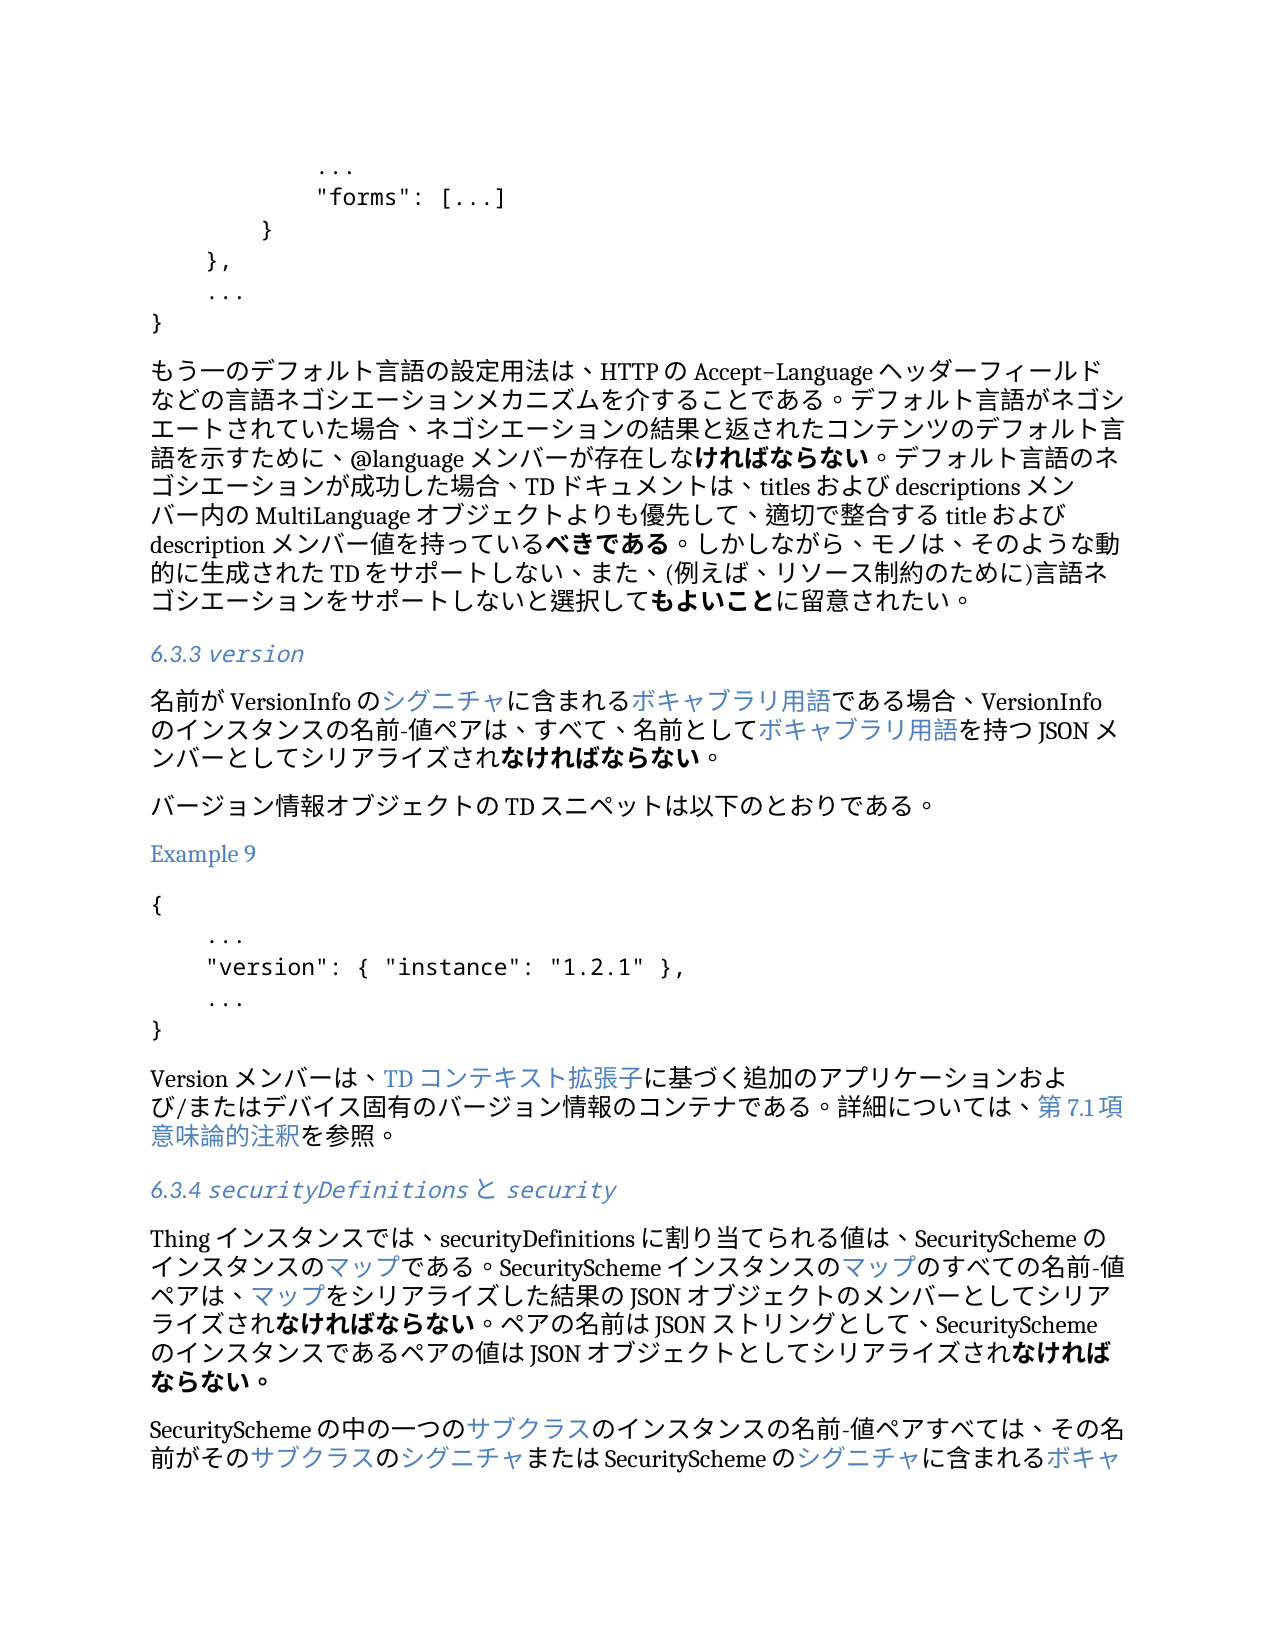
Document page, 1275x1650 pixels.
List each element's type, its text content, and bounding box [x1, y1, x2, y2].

text Example 9 [150, 840, 1125, 869]
text Versionメンバーは、TDコンテキスト拡張子に基づく追加のアプリケーションおよび/またはデバイス固有のバージョン情報のコンテナである。詳細については、第7.1項意味論的注釈を参照。 [150, 1065, 1125, 1151]
text バージョン情報オブジェクトのTDスニペットは以下のとおりである。 [150, 793, 1125, 822]
text もう一のデフォルト言語の設定用法は、HTTPのAccept−Languageヘッダーフィールドなどの言語ネゴシエーションメカニズムを介することである。デフォルト言語がネゴシエートされていた場合、ネゴシエーションの結果と返されたコンテンツのデフォルト言語を示すために、@languageメンバーが存在しなければならない。デフォルト言語のネゴシエーションが成功した場合、TDドキュメントは、titlesおよびdescriptionsメンバー内のMultiLanguageオブジェクトよりも優先して、適切で整合するtitleおよびdescriptionメンバー値を持っているべきである。しかしながら、モノは、そのような動的に生成されたTDをサポートしない、また、(例えば、リソース制約のために)言語ネゴシエーションをサポートしないと選択してもよいことに留意されたい。 [150, 358, 1125, 617]
text 名前がVersionInfoのシグニチャに含まれるボキャブラリ用語である場合、VersionInfoのインスタンスの名前-値ペアは、すべて、名前としてボキャブラリ用語を持つJSONメンバーとしてシリアライズされなければならない。 [150, 688, 1125, 774]
text { ... "version": { "instance": "1.2.1" }, ... } [150, 888, 1125, 1044]
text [150, 1416, 1125, 1474]
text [150, 150, 1125, 337]
text Thingインスタンスでは、securityDefinitionsに割り当てられる値は、SecuritySchemeのインスタンスのマップである。SecuritySchemeインスタンスのマップのすべての名前-値ペアは、マップをシリアライズした結果のJSONオブジェクトのメンバーとしてシリアライズされなければならない。ペアの名前はJSONストリングとして、SecuritySchemeのインスタンスであるペアの値はJSONオブジェクトとしてシリアライズされなければならない。 [150, 1225, 1125, 1397]
subtitle 6.3.3 version [150, 638, 1125, 669]
subtitle 6.3.4 securityDefinitions と security [150, 1172, 1125, 1206]
